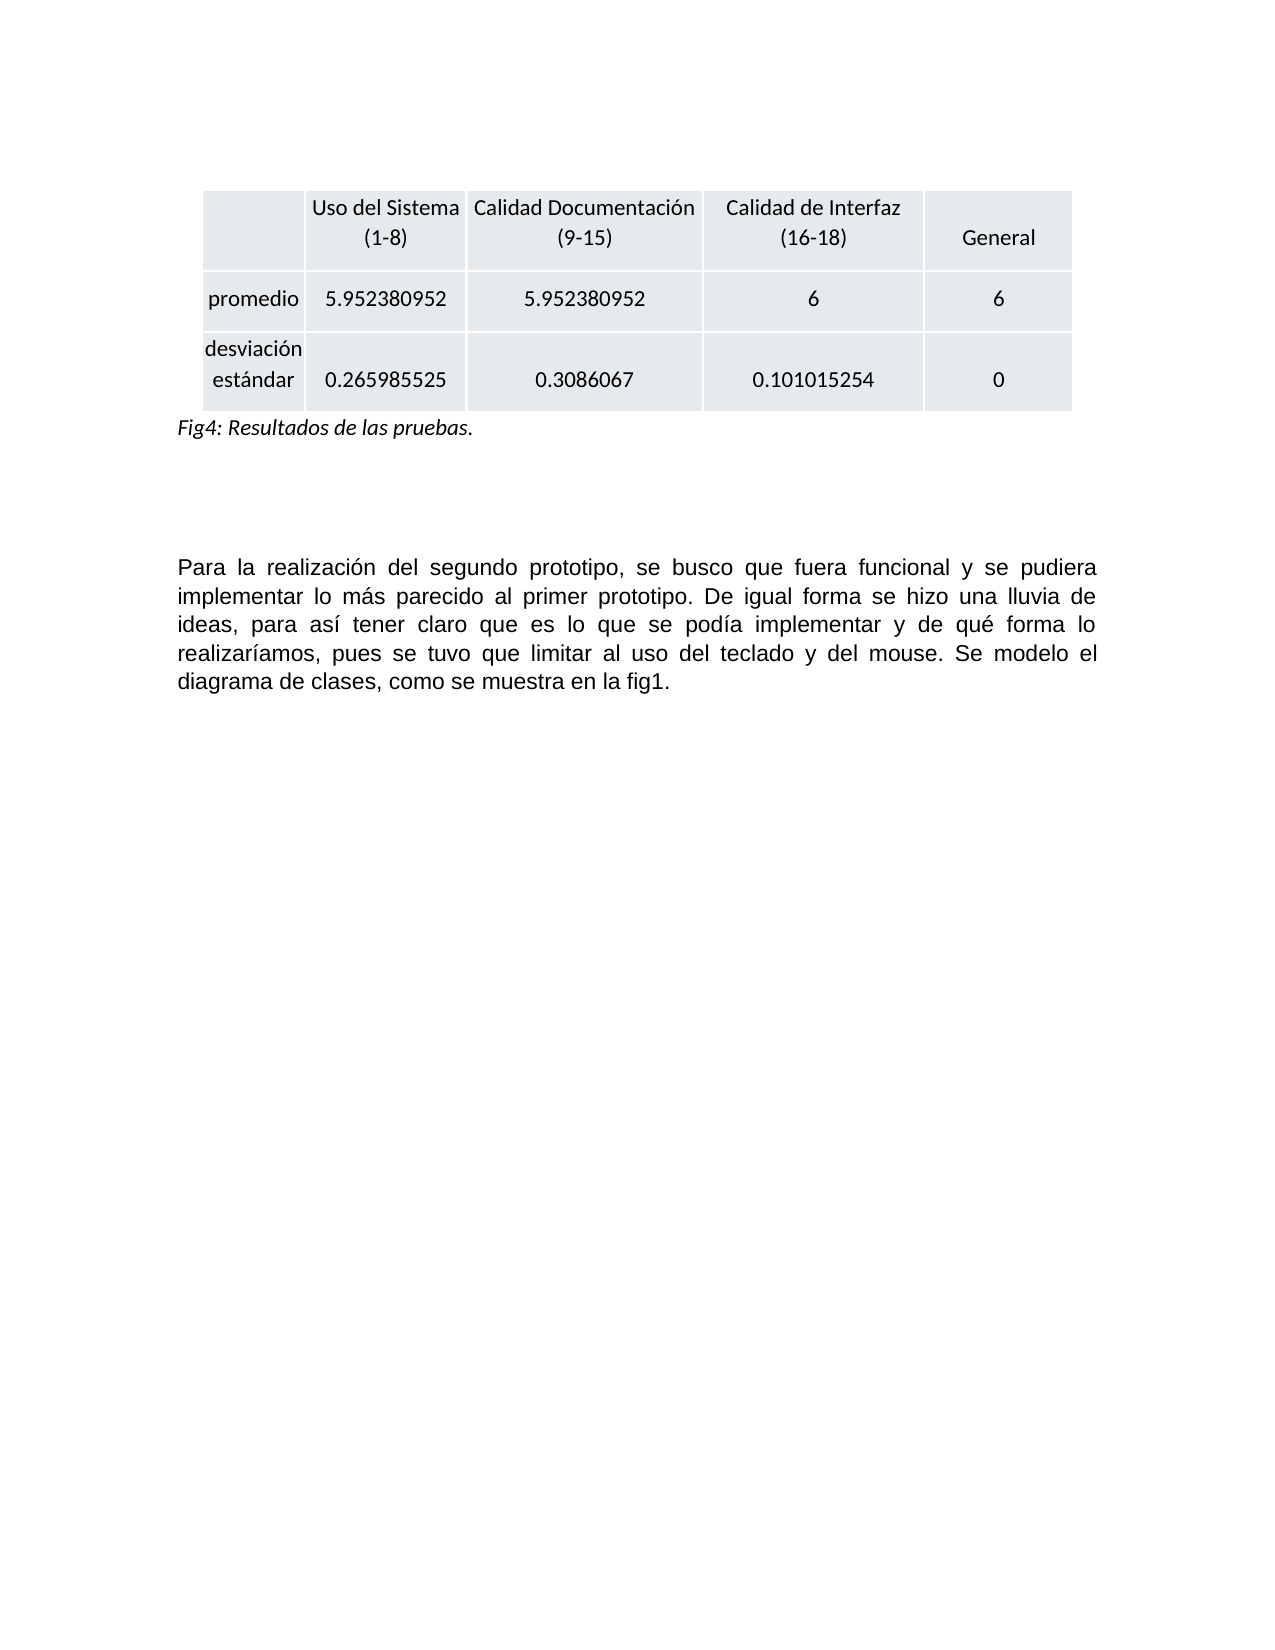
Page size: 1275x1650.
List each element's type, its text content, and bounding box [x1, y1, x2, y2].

table_cell 6 [925, 272, 1072, 331]
table_header General [925, 191, 1072, 270]
table_header Uso del Sistema (1-8) [306, 191, 465, 270]
table_cell 5.952380952 [306, 272, 465, 331]
text Para la realización del segundo prototipo, se busco que fuera funcional y se pudiera implementar lo más parecido al primer prototipo. De igual forma se hizo una lluvia de ideas, para así tener claro que es lo que se podía implementar y de qué forma lo realizaríamos, pues se tuvo que limitar al uso del teclado y del mouse. Se modelo el diagrama de clases, como se muestra en la fig1. [177, 554, 1098, 694]
table_cell 5.952380952 [468, 272, 702, 331]
table_cell 0 [925, 333, 1072, 411]
table_cell promedio [203, 272, 304, 331]
table_header [203, 191, 304, 270]
table_header Calidad de Interfaz (16-18) [704, 191, 923, 270]
table_cell 0.101015254 [704, 333, 923, 411]
text Fig4: Resultados de las pruebas. [177, 194, 1098, 442]
table_cell 0.265985525 [306, 333, 465, 411]
table_header Calidad Documentación (9-15) [468, 191, 702, 270]
table_cell desviación estándar [203, 333, 304, 411]
table_cell 6 [704, 272, 923, 331]
table_cell 0.3086067 [468, 333, 702, 411]
